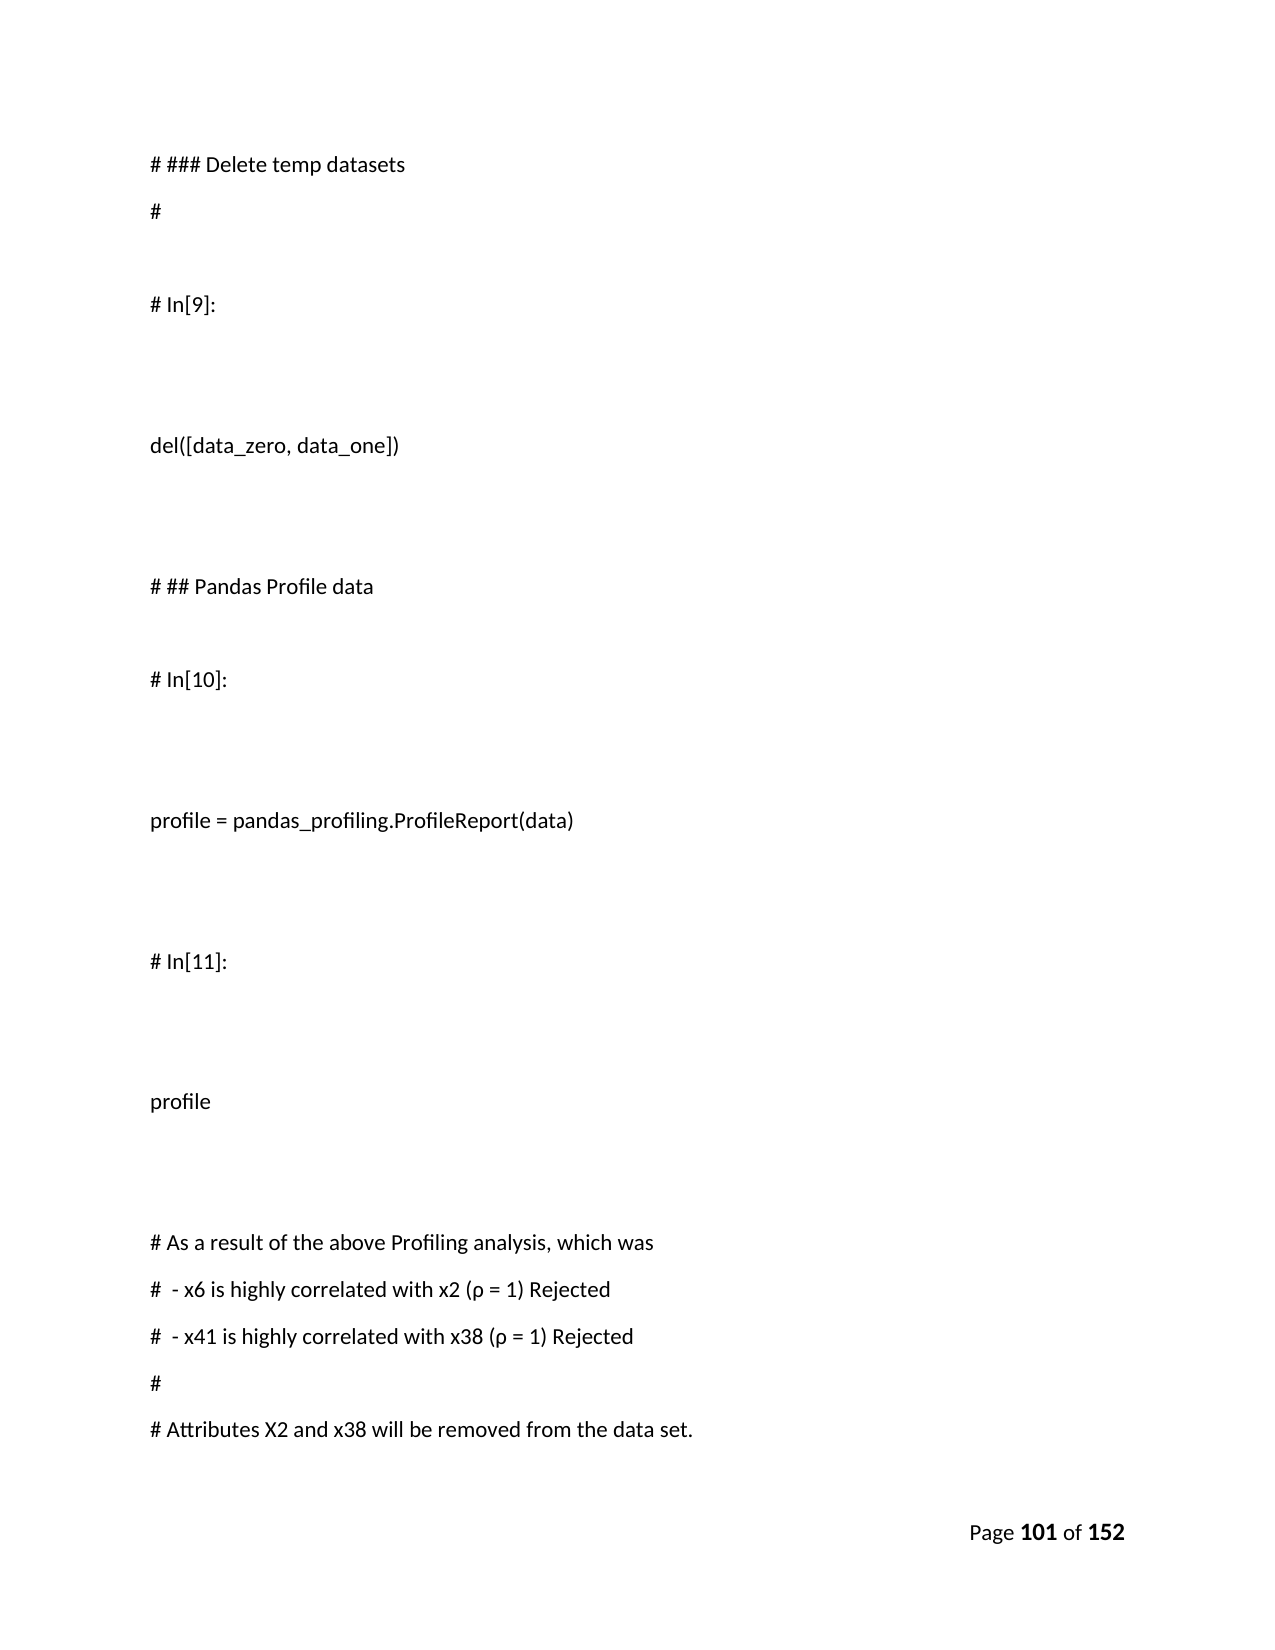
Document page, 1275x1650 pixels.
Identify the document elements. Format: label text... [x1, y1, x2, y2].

text # In[10]: [150, 666, 1125, 694]
text # - x6 is highly correlated with x2 (ρ = 1) Rejected [150, 1275, 1125, 1303]
text # Attributes X2 and x38 will be removed from the data set. [150, 1416, 1125, 1444]
text # ### Delete temp datasets [150, 150, 1125, 178]
text del([data_zero, data_one]) [150, 431, 1125, 459]
text # [150, 197, 1125, 225]
text # ## Pandas Profile data [150, 572, 1125, 600]
text # In[9]: [150, 291, 1125, 319]
text profile [150, 1087, 1125, 1116]
text # As a result of the above Profiling analysis, which was [150, 1228, 1125, 1256]
text # - x41 is highly correlated with x38 (ρ = 1) Rejected [150, 1322, 1125, 1350]
text # In[11]: [150, 947, 1125, 975]
text profile = pandas_profiling.ProfileReport(data) [150, 806, 1125, 834]
text # [150, 1369, 1125, 1397]
